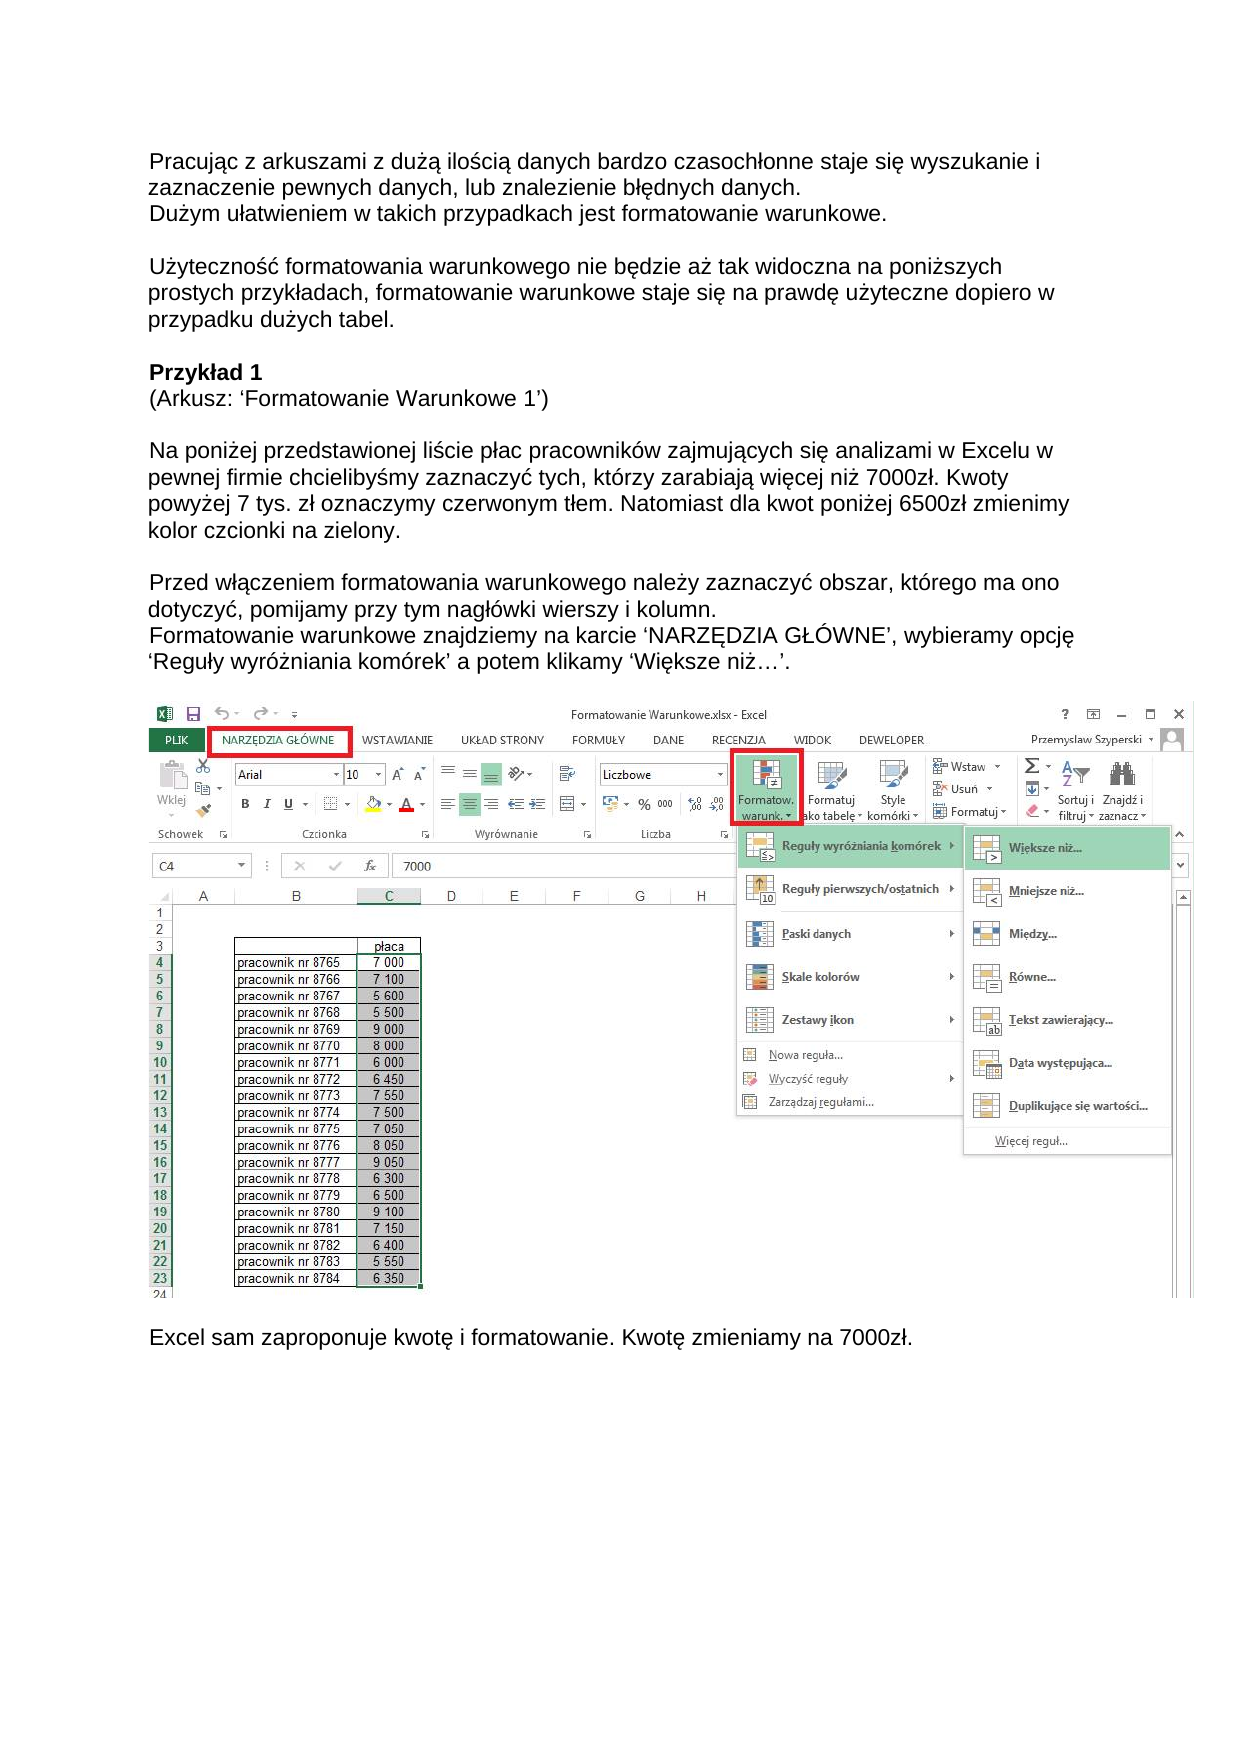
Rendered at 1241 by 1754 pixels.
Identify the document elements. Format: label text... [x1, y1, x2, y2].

text Na poniżej przedstawionej liście płac pracowników zajmujących się analizami w Excelu w pewnej firmie chcielibyśmy zaznaczyć tych, którzy zarabiają więcej niż 7000zł. Kwoty powyżej 7 tys. zł oznaczymy czerwonym tłem. Natomiast dla kwot poniżej 6500zł zmienimy kolor czcionki na zielony. [148, 437, 1093, 543]
text Formatowanie warunkowe znajdziemy na karcie ‘NARZĘDZIA GŁÓWNE’, wybieramy opcję ‘Reguły wyróżniania komórek’ a potem klikamy ‘Większe niż…’. [148, 622, 1093, 675]
picture [148, 701, 1194, 1298]
text Przykład 1 [148, 358, 1093, 385]
text Przed włączeniem formatowania warunkowego należy zaznaczyć obszar, którego ma ono dotyczyć, pomijamy przy tym nagłówki wierszy i kolumn. [148, 569, 1093, 622]
text Użyteczność formatowania warunkowego nie będzie aż tak widoczna na poniższych prostych przykładach, formatowanie warunkowe staje się na prawdę użyteczne dopiero w przypadku dużych tabel. [148, 253, 1093, 332]
text (Arkusz: ‘Formatowanie Warunkowe 1’) [148, 385, 1093, 411]
text Excel sam zaproponuje kwotę i formatowanie. Kwotę zmieniamy na 7000zł. [148, 1324, 1093, 1351]
text Dużym ułatwieniem w takich przypadkach jest formatowanie warunkowe. [148, 200, 1093, 227]
text Pracując z arkuszami z dużą ilością danych bardzo czasochłonne staje się wyszukanie i zaznaczenie pewnych danych, lub znalezienie błędnych danych. [148, 148, 1093, 200]
